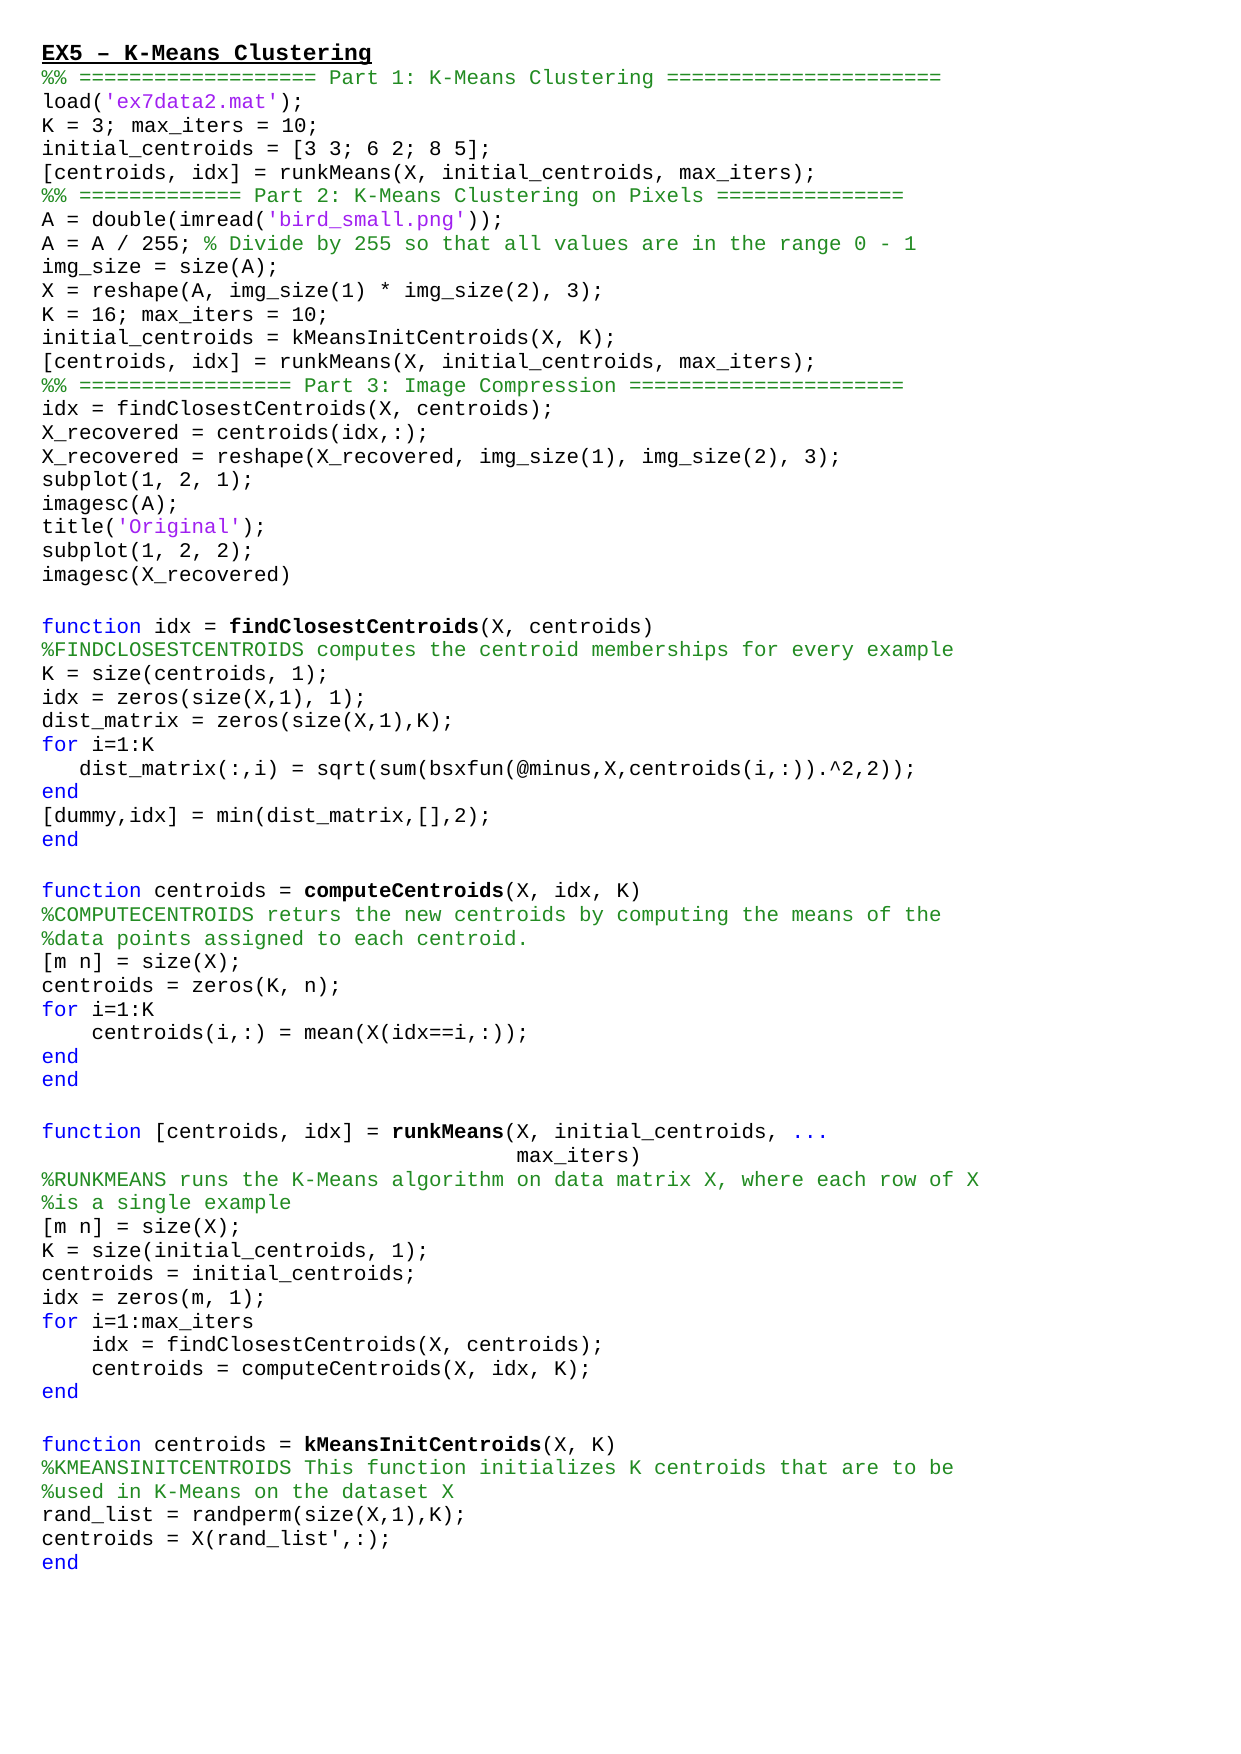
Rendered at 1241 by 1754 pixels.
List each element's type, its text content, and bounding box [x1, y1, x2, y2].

text %FINDCLOSESTCENTROIDS computes the centroid memberships for every example [41, 639, 1199, 663]
text end [41, 1046, 1199, 1069]
text centroids = X(rand_list',:); [41, 1528, 1199, 1552]
text K = 3; max_iters = 10; [41, 114, 1199, 138]
text for i=1:K [41, 998, 1199, 1022]
text idx = findClosestCentroids(X, centroids); [41, 398, 1199, 422]
text [dummy,idx] = min(dist_matrix,[],2); [41, 805, 1199, 829]
text rand_list = randperm(size(X,1),K); [41, 1504, 1199, 1528]
text centroids = initial_centroids; [41, 1263, 1199, 1287]
text %% =================== Part 1: K-Means Clustering ====================== [41, 67, 1199, 91]
text idx = zeros(m, 1); [41, 1287, 1199, 1311]
text K = size(centroids, 1); [41, 663, 1199, 687]
text subplot(1, 2, 2); [41, 540, 1199, 564]
text [centroids, idx] = runkMeans(X, initial_centroids, max_iters); [41, 351, 1199, 375]
text %used in K-Means on the dataset X [41, 1481, 1199, 1504]
text A = A / 255; % Divide by 255 so that all values are in the range 0 - 1 [41, 233, 1199, 256]
text idx = findClosestCentroids(X, centroids); [41, 1334, 1199, 1358]
text [centroids, idx] = runkMeans(X, initial_centroids, max_iters); [41, 162, 1199, 186]
text X_recovered = reshape(X_recovered, img_size(1), img_size(2), 3); [41, 446, 1199, 469]
text %COMPUTECENTROIDS returs the new centroids by computing the means of the [41, 904, 1199, 928]
text %% ============= Part 2: K-Means Clustering on Pixels =============== [41, 186, 1199, 209]
text EX5 – K-Means Clustering [41, 41, 1199, 67]
text initial_centroids = kMeansInitCentroids(X, K); [41, 327, 1199, 351]
text %KMEANSINITCENTROIDS This function initializes K centroids that are to be [41, 1457, 1199, 1481]
text load('ex7data2.mat'); [41, 91, 1199, 114]
text centroids(i,:) = mean(X(idx==i,:)); [41, 1022, 1199, 1046]
text %RUNKMEANS runs the K-Means algorithm on data matrix X, where each row of X [41, 1169, 1199, 1192]
text function idx = findClosestCentroids(X, centroids) [41, 616, 1199, 639]
text function centroids = computeCentroids(X, idx, K) [41, 880, 1199, 904]
text imagesc(X_recovered) [41, 564, 1199, 587]
text %% ================= Part 3: Image Compression ====================== [41, 375, 1199, 398]
text function [centroids, idx] = runkMeans(X, initial_centroids, ... [41, 1121, 1199, 1145]
text [m n] = size(X); [41, 951, 1199, 975]
text img_size = size(A); [41, 256, 1199, 280]
text for i=1:max_iters [41, 1311, 1199, 1334]
text end [41, 1382, 1199, 1405]
text function centroids = kMeansInitCentroids(X, K) [41, 1433, 1199, 1457]
text [m n] = size(X); [41, 1216, 1199, 1240]
text initial_centroids = [3 3; 6 2; 8 5]; [41, 138, 1199, 162]
text %data points assigned to each centroid. [41, 928, 1199, 951]
text X_recovered = centroids(idx,:); [41, 422, 1199, 446]
text imagesc(A); [41, 493, 1199, 517]
text X = reshape(A, img_size(1) * img_size(2), 3); [41, 280, 1199, 304]
text K = 16; max_iters = 10; [41, 304, 1199, 327]
text for i=1:K [41, 734, 1199, 758]
text dist_matrix = zeros(size(X,1),K); [41, 710, 1199, 734]
text A = double(imread('bird_small.png')); [41, 209, 1199, 233]
text subplot(1, 2, 1); [41, 469, 1199, 493]
text end [41, 829, 1199, 852]
text K = size(initial_centroids, 1); [41, 1240, 1199, 1263]
text end [41, 781, 1199, 805]
text centroids = computeCentroids(X, idx, K); [41, 1358, 1199, 1382]
text end [41, 1069, 1199, 1093]
text idx = zeros(size(X,1), 1); [41, 687, 1199, 710]
text dist_matrix(:,i) = sqrt(sum(bsxfun(@minus,X,centroids(i,:)).^2,2)); [41, 758, 1199, 781]
text title('Original'); [41, 517, 1199, 540]
text %is a single example [41, 1192, 1199, 1216]
text end [41, 1552, 1199, 1575]
text max_iters) [41, 1145, 1199, 1169]
text centroids = zeros(K, n); [41, 975, 1199, 998]
